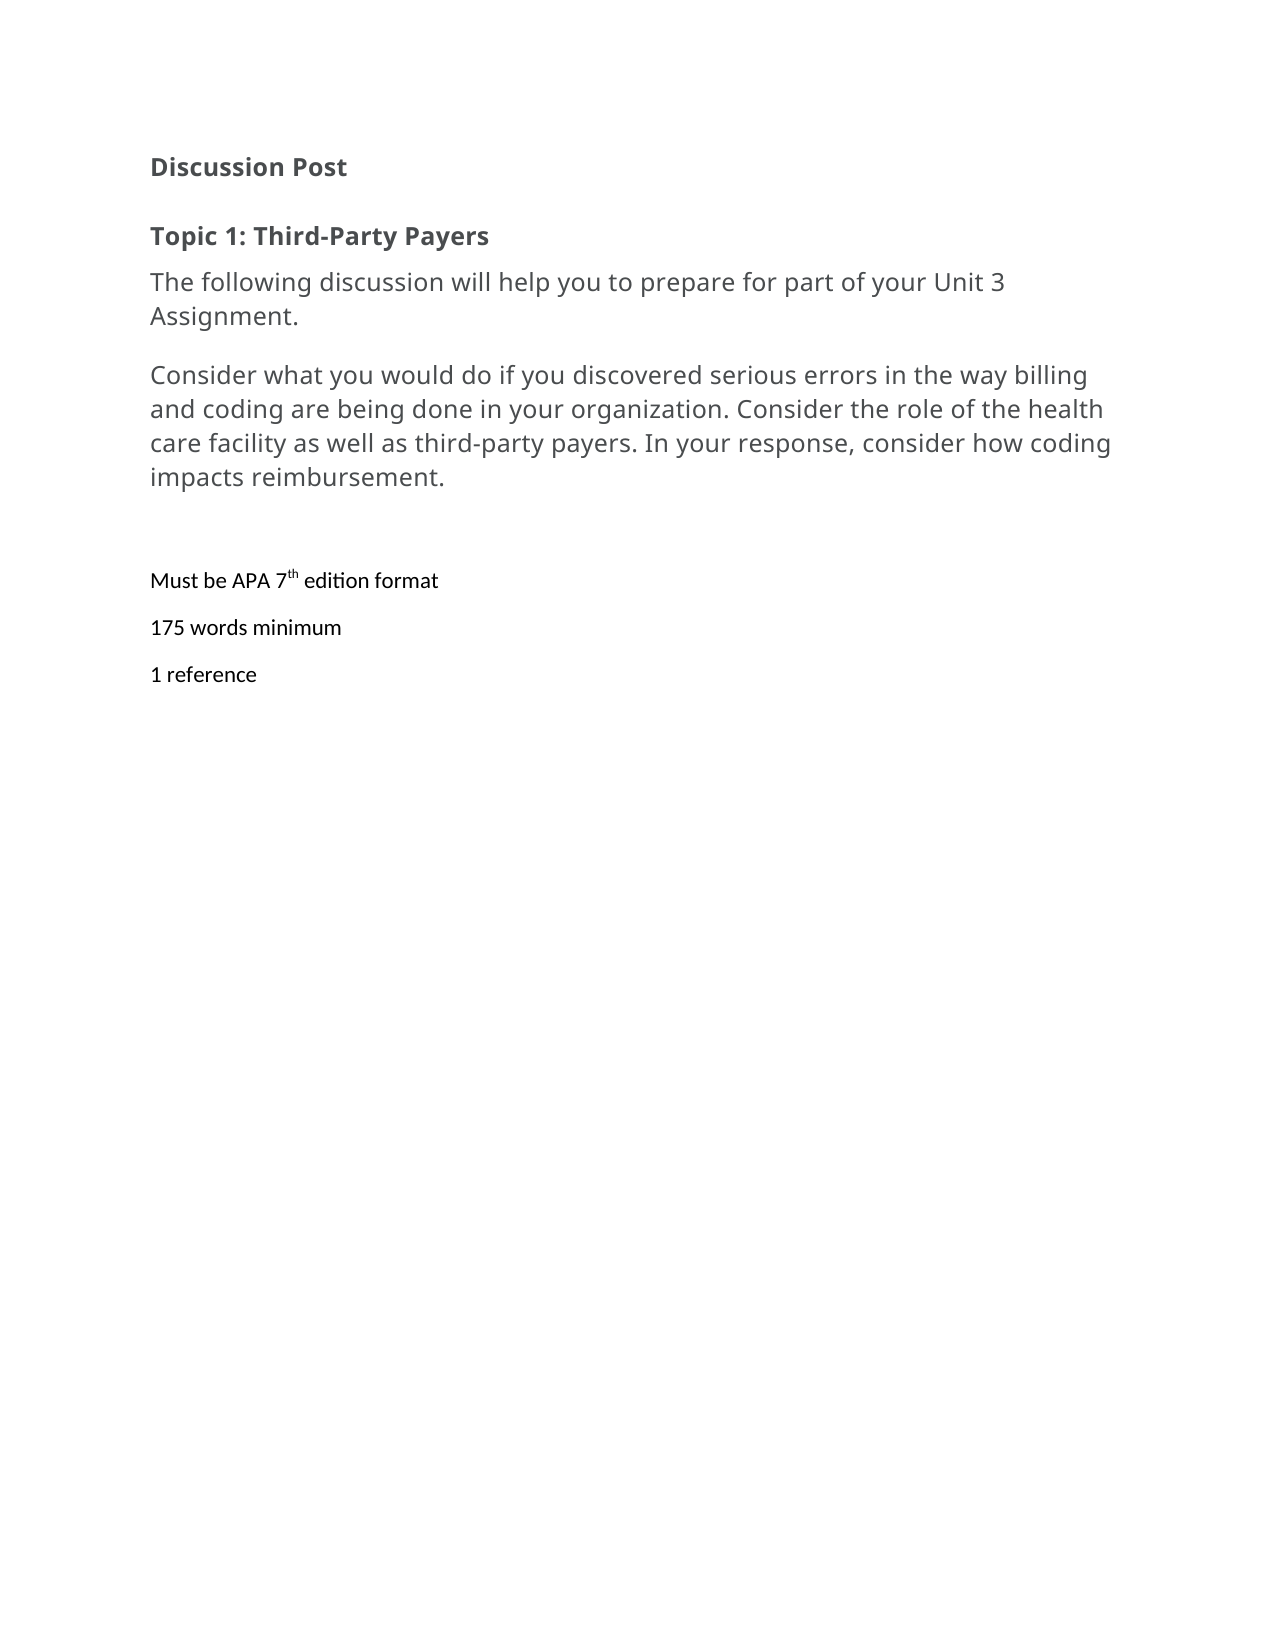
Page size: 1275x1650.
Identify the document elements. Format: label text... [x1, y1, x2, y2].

text Consider what you would do if you discovered serious errors in the way billing and coding are being done in your organization. Consider the role of the health care facility as well as third-party payers. In your response, consider how coding impacts reimbursement. [150, 358, 1125, 494]
text Discussion Post [150, 150, 1125, 184]
text 1 reference [150, 660, 1125, 688]
text Must be APA 7th edition format [150, 566, 1125, 594]
text 175 words minimum [150, 613, 1125, 641]
text Topic 1: Third-Party Payers [150, 218, 1125, 252]
text The following discussion will help you to prepare for part of your Unit 3 Assignment. [150, 265, 1125, 333]
